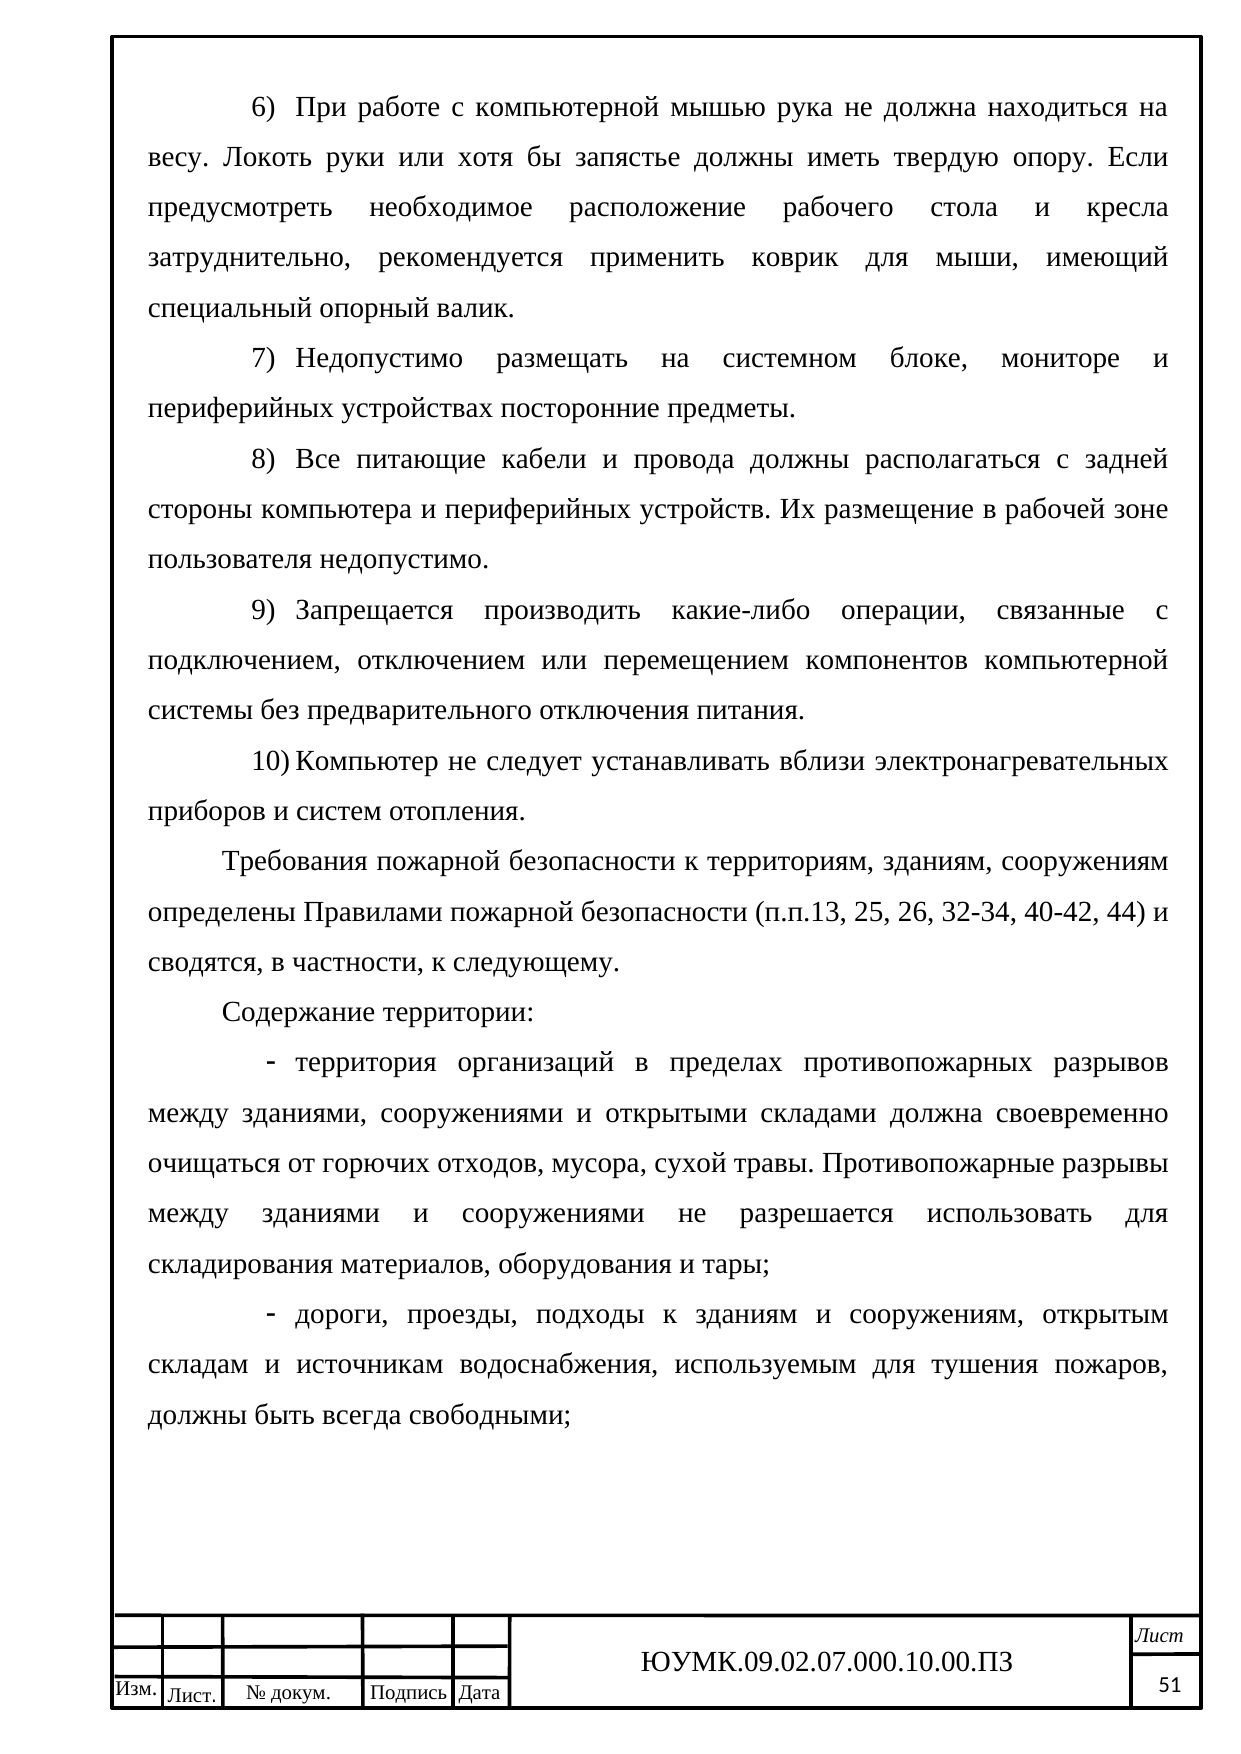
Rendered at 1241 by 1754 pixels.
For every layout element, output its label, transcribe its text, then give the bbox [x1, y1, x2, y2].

list Запрещается производить какие-либо операции, связанные с подключением, отключением или перемещением компонентов компьютерной системы без предварительного отключения питания. [148, 592, 1169, 726]
list Компьютер не следует устанавливать вблизи электронагревательных приборов и систем отопления. [148, 743, 1169, 827]
text Содержание территории: [148, 994, 1169, 1028]
list При работе с компьютерной мышью рука не должна находиться на весу. Локоть руки или хотя бы запястье должны иметь твердую опору. Если предусмотреть необходимое расположение рабочего стола и кресла затруднительно, рекомендуется применить коврик для мыши, имеющий специальный опорный валик. [148, 89, 1169, 323]
list Все питающие кабели и провода должны располагаться с задней стороны компьютера и периферийных устройств. Их размещение в рабочей зоне пользователя недопустимо. [148, 441, 1169, 575]
text Требования пожарной безопасности к территориям, зданиям, сооружениям определены Правилами пожарной безопасности (п.п.13, 25, 26, 32-34, 40-42, 44) и сводятся, в частности, к следующему. [148, 843, 1169, 977]
list территория организаций в пределах противопожарных разрывов между зданиями, сооружениями и открытыми складами должна своевременно очищаться от горючих отходов, мусора, сухой травы. Противопожарные разрывы между зданиями и сооружениями не разрешается использовать для складирования материалов, оборудования и тары; [148, 1044, 1169, 1279]
list дороги, проезды, подходы к зданиям и сооружениям, открытым складам и источникам водоснабжения, используемым для тушения пожаров, должны быть всегда свободными; [148, 1296, 1169, 1431]
list Недопустимо размещать на системном блоке, мониторе и периферийных устройствах посторонние предметы. [148, 340, 1169, 424]
